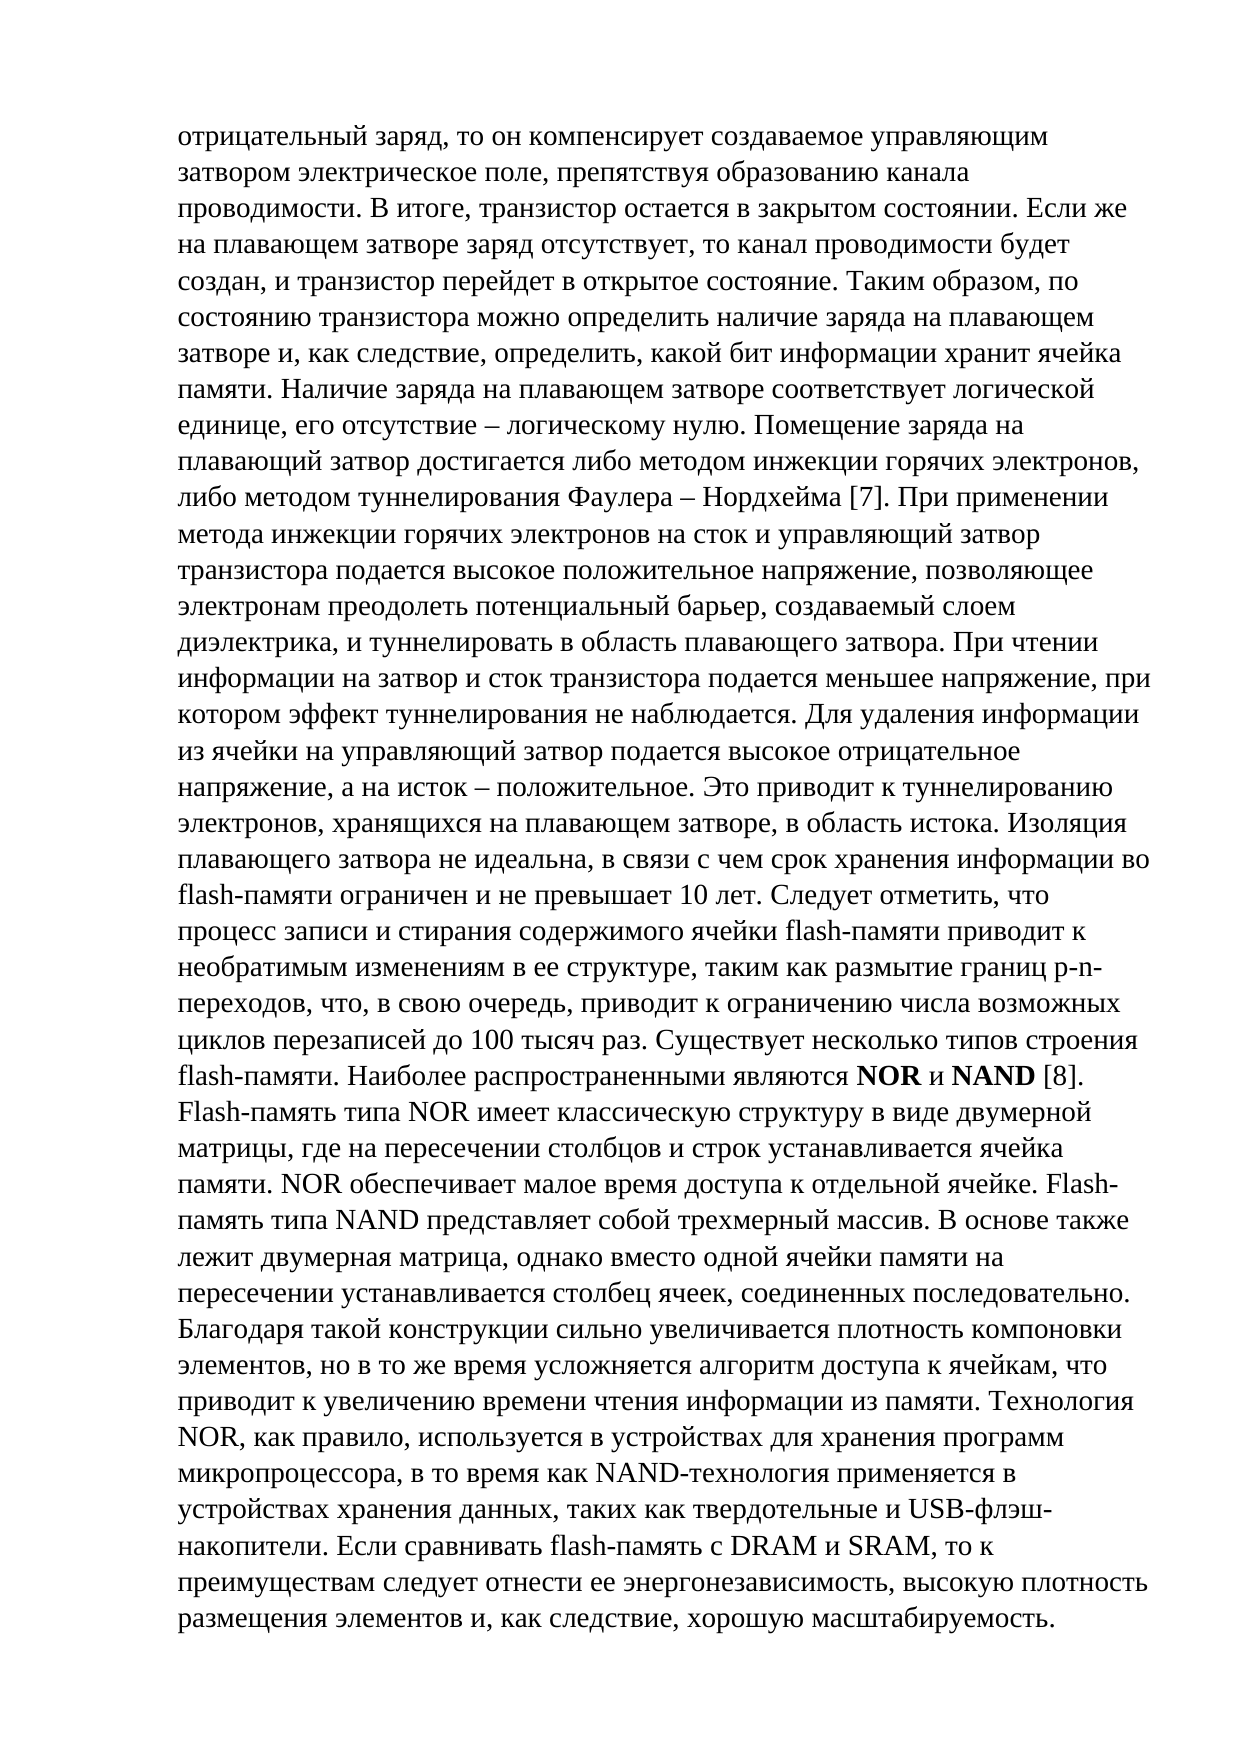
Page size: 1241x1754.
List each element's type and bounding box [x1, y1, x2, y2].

text [177, 118, 1152, 1634]
